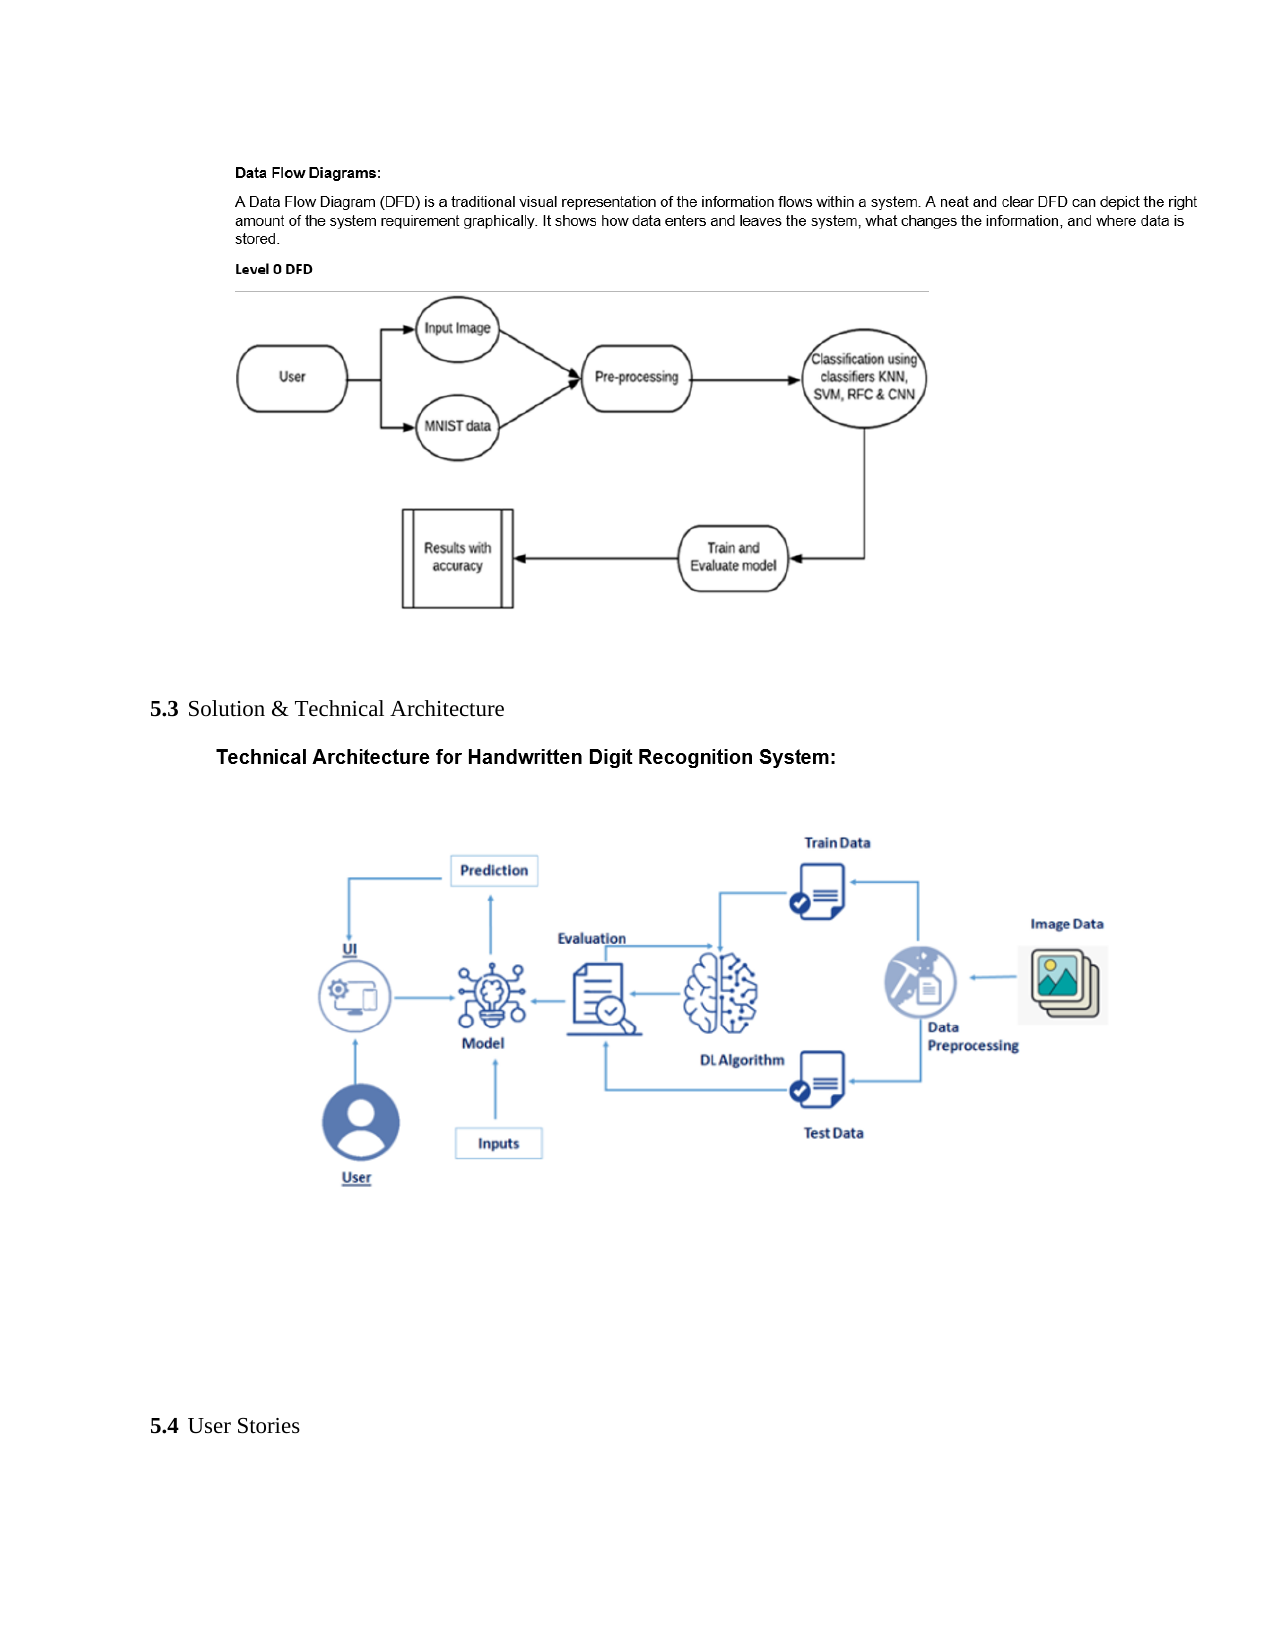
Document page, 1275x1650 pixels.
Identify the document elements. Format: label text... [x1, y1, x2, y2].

picture [187, 150, 1238, 661]
list User Stories [150, 1412, 1125, 1438]
list Solution & Technical Architecture [150, 695, 1125, 721]
picture [187, 725, 1275, 1227]
